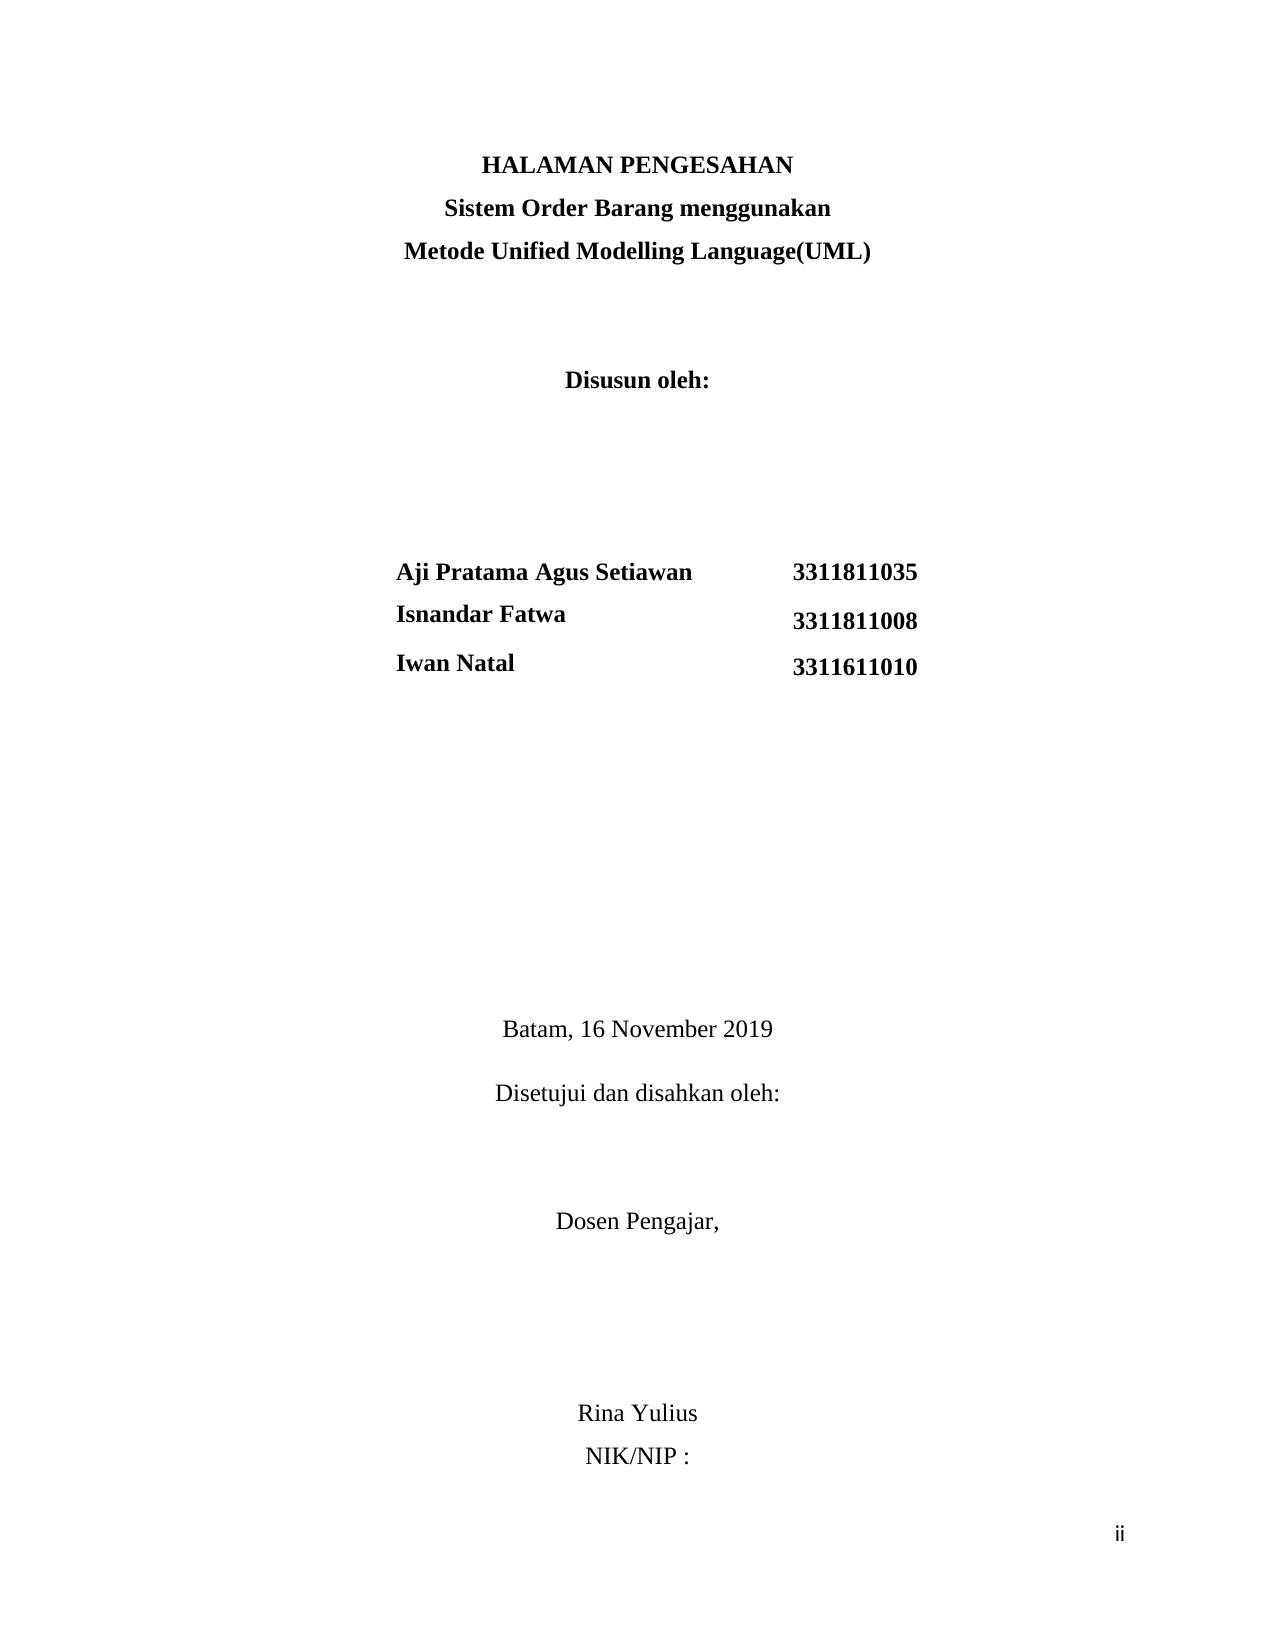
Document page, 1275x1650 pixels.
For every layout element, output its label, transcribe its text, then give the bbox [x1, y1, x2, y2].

text Batam, 16 November 2019 [150, 1014, 1125, 1043]
table_header 3311811035 [726, 558, 938, 599]
table_cell Isnandar Fatwa [375, 599, 726, 648]
table_cell Iwan Natal [375, 648, 726, 694]
text Disetujui dan disahkan oleh: [150, 1078, 1125, 1107]
text Metode Unified Modelling Language(UML) [150, 236, 1125, 265]
text Sistem Order Barang menggunakan [150, 193, 1125, 222]
text Disusun oleh: [150, 366, 1125, 394]
text Rina Yulius [150, 1398, 1125, 1427]
text Dosen Pengajar, [150, 1206, 1125, 1235]
text NIK/NIP : [150, 1441, 1125, 1470]
subtitle HALAMAN PENGESAHAN [150, 150, 1125, 179]
table_cell 3311811008 [726, 599, 938, 648]
table_header Aji Pratama Agus Setiawan [375, 558, 726, 599]
table_cell 3311611010 [726, 648, 938, 694]
